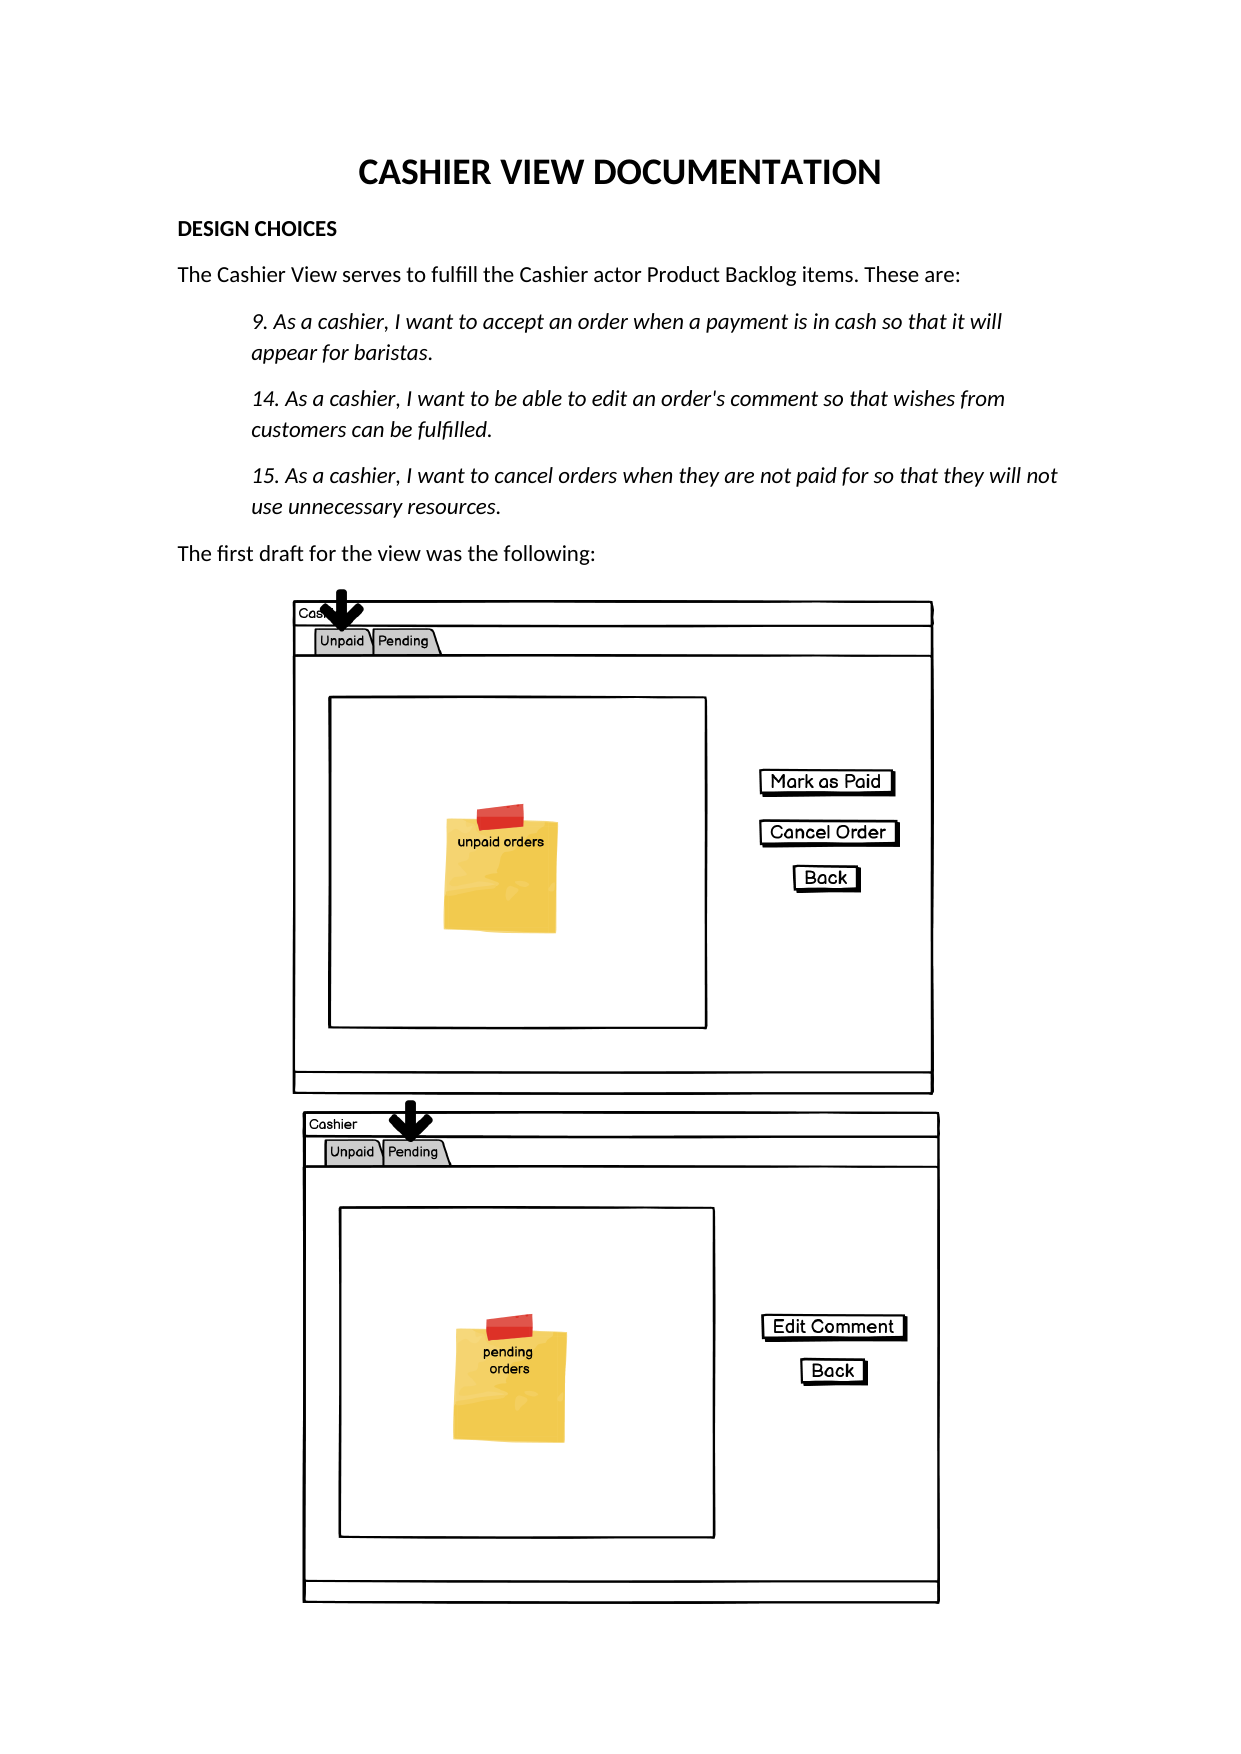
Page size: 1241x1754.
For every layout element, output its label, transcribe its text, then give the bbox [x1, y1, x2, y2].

text The Cashier View serves to fulfill the Cashier actor Product Backlog items. These are: [177, 261, 1063, 289]
text The first draft for the view was the following: [177, 539, 1063, 567]
text 14. As a cashier, I want to be able to edit an order's comment so that wishes from customers can be fulfilled. [251, 384, 1063, 443]
text CASHIER VIEW DOCUMENTATION [177, 148, 1063, 193]
text 9. As a cashier, I want to accept an order when a payment is in cash so that it will appear for baristas. [251, 307, 1063, 366]
text 15. As a cashier, I want to cancel orders when they are not paid for so that they will not use unnecessary resources. [251, 462, 1063, 520]
picture [292, 585, 948, 1095]
text DESIGN CHOICES [177, 214, 1063, 242]
picture [300, 1096, 940, 1604]
